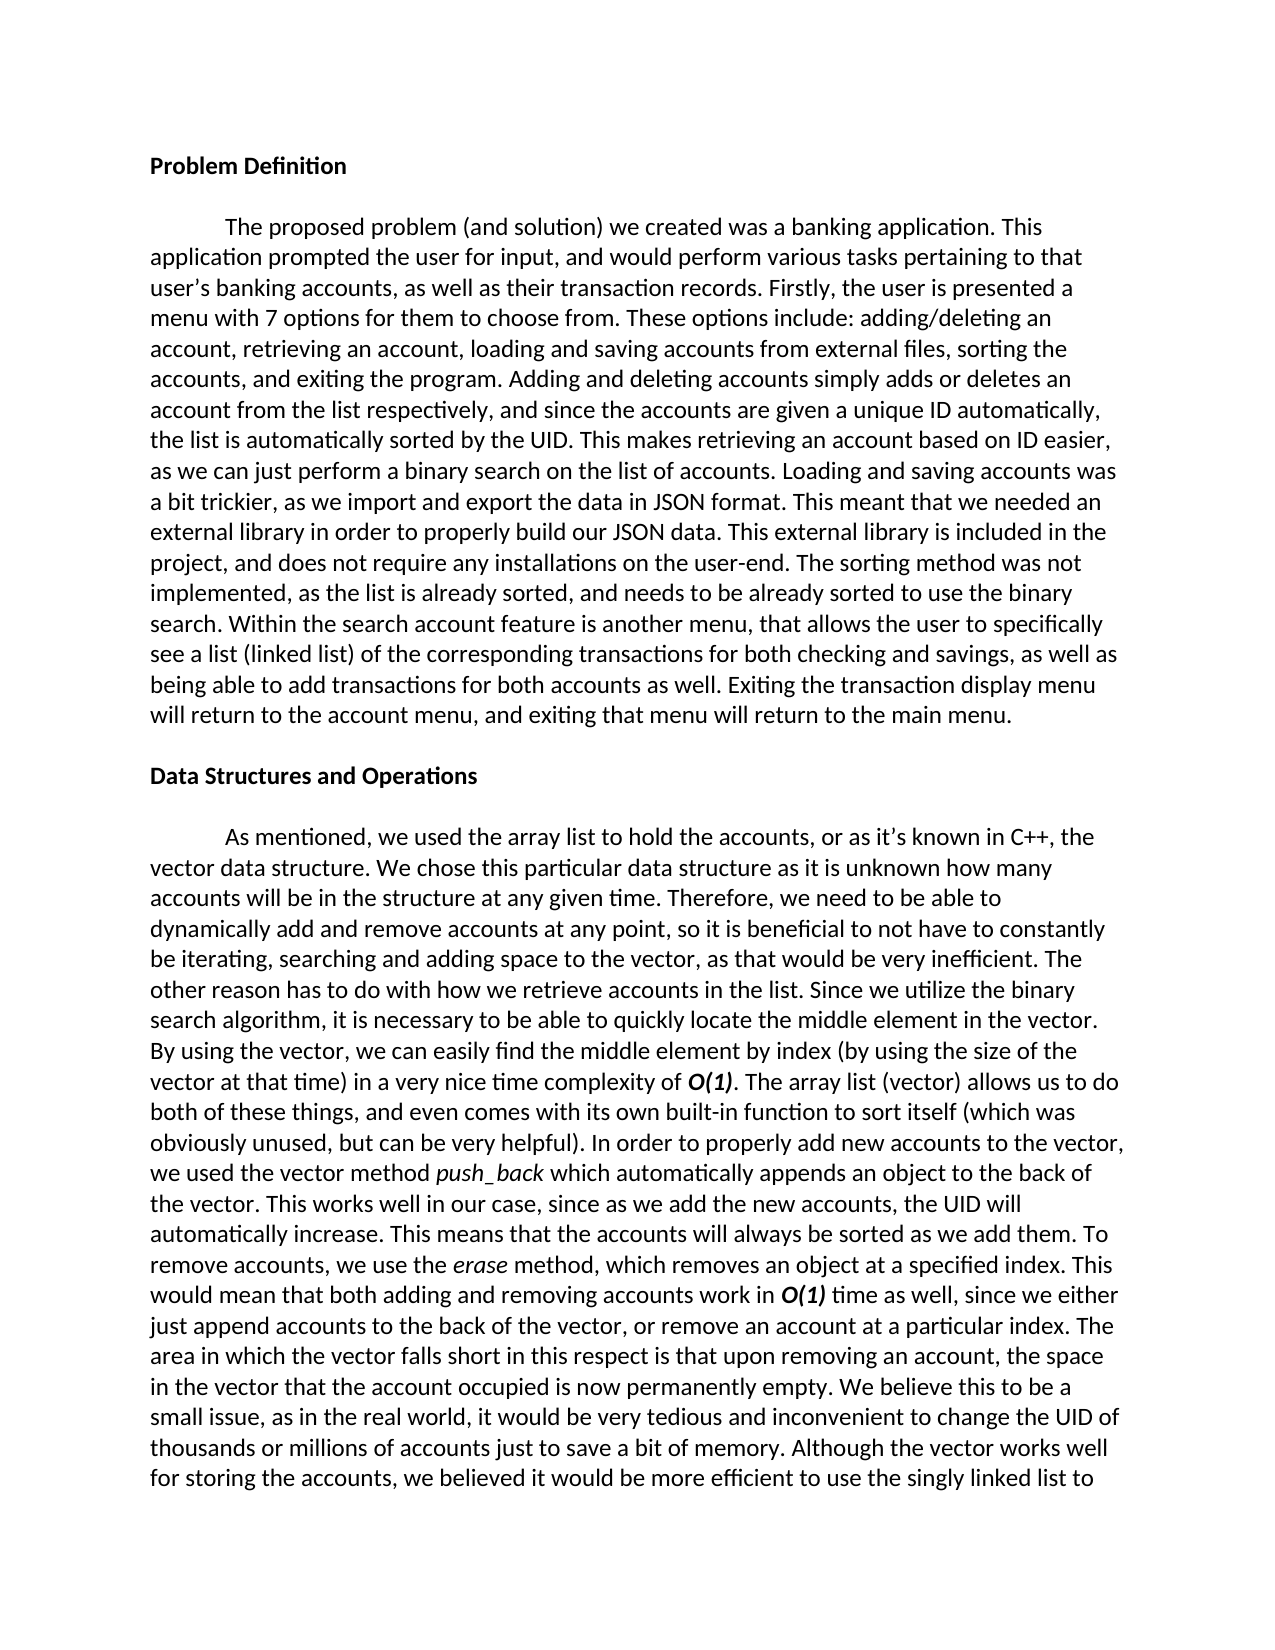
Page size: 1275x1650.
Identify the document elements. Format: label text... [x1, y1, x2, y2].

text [150, 821, 1125, 1493]
text Data Structures and Operations [150, 760, 1125, 791]
text The proposed problem (and solution) we created was a banking application. This application prompted the user for input, and would perform various tasks pertaining to that user’s banking accounts, as well as their transaction records. Firstly, the user is presented a menu with 7 options for them to choose from. These options include: adding/deleting an account, retrieving an account, loading and saving accounts from external files, sorting the accounts, and exiting the program. Adding and deleting accounts simply adds or deletes an account from the list respectively, and since the accounts are given a unique ID automatically, the list is automatically sorted by the UID. This makes retrieving an account based on ID easier, as we can just perform a binary search on the list of accounts. Loading and saving accounts was a bit trickier, as we import and export the data in JSON format. This meant that we needed an external library in order to properly build our JSON data. This external library is included in the project, and does not require any installations on the user-end. The sorting method was not implemented, as the list is already sorted, and needs to be already sorted to use the binary search. Within the search account feature is another menu, that allows the user to specifically see a list (linked list) of the corresponding transactions for both checking and savings, as well as being able to add transactions for both accounts as well. Exiting the transaction display menu will return to the account menu, and exiting that menu will return to the main menu. [150, 211, 1125, 730]
text Problem Definition [150, 150, 1125, 181]
